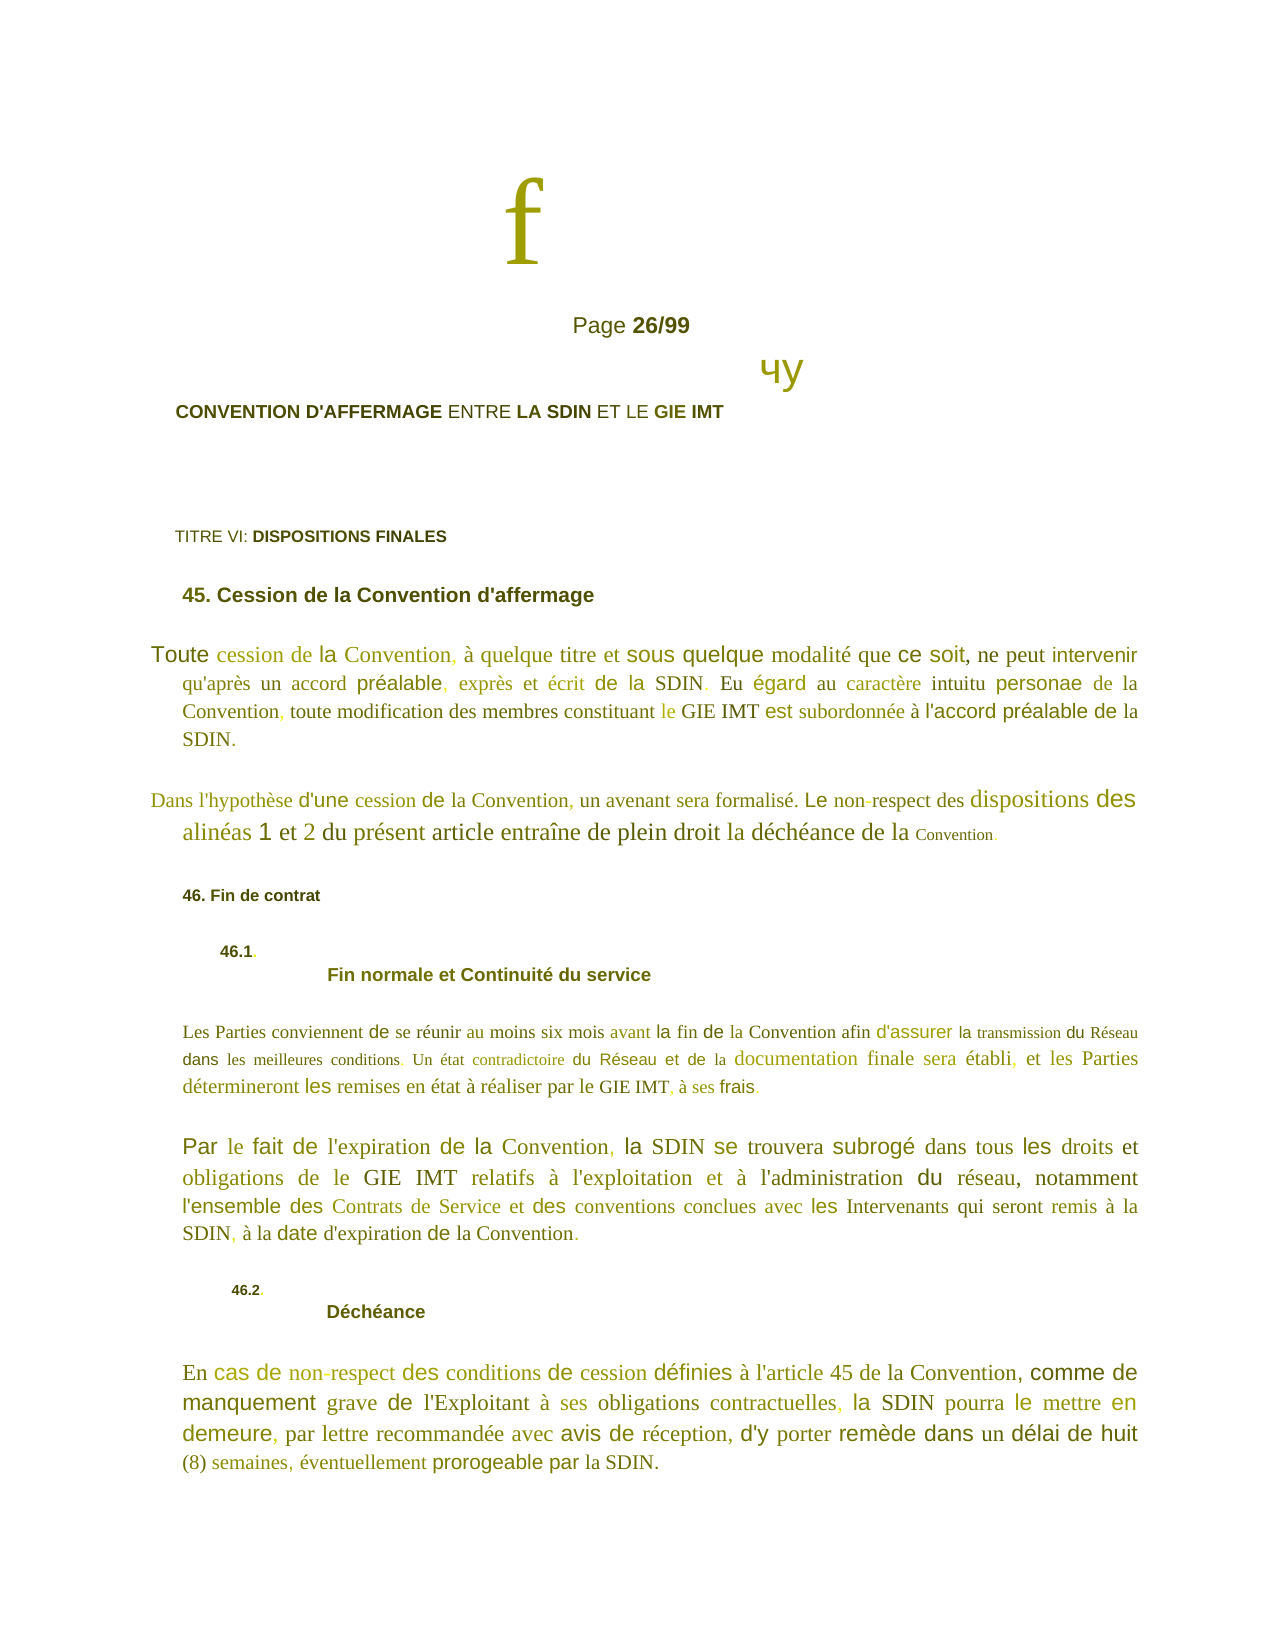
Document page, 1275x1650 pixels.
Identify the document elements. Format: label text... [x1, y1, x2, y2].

text чу [759, 343, 856, 393]
text CONVENTION D'AFFERMAGE ENTRE LA SDIN ET LE GIE IMT [175, 401, 803, 422]
text 46.2. [231, 1281, 317, 1298]
text TITRE VI: DISPOSITIONS FINALES [174, 527, 591, 546]
text Fin normale et Continuité du service [327, 963, 759, 985]
text 46. Fin de contrat [182, 886, 417, 905]
text Page 26/99 [572, 312, 738, 339]
text Dans l'hypothèse d'une cession de la Convention, un avenant sera formalisé. Le non-respect des dispositions des alinéas 1 et 2 du présent article entraîne de plein droit la déchéance de la Convention. [150, 784, 1136, 846]
text 45. Cession de la Convention d'affermage [182, 583, 696, 607]
text Déchéance [326, 1301, 482, 1322]
text Toute cession de la Convention, à quelque titre et sous quelque modalité que ce soit, ne peut intervenir qu'après un accord préalable, exprès et écrit de la SDIN. Eu égard au caractère intuitu personae de la Convention, toute modification des membres constituant le GIE IMT est subordonnée à l'accord préalable de la SDIN. [151, 641, 1138, 751]
text En cas de non-respect des conditions de cession définies à l'article 45 de la Convention, comme de manquement grave de l'Exploitant à ses obligations contractuelles, la SDIN pourra le mettre en demeure, par lettre recommandée avec avis de réception, d'y porter remède dans un délai de huit (8) semaines, éventuellement prorogeable par la SDIN. [182, 1359, 1137, 1474]
text Par le fait de l'expiration de la Convention, la SDIN se trouvera subrogé dans tous les droits et obligations de le GIE IMT relatifs à l'exploitation et à l'administration du réseau, notamment l'ensemble des Contrats de Service et des conventions conclues avec les Intervenants qui seront remis à la SDIN, à la date d'expiration de la Convention. [182, 1133, 1138, 1245]
text 46.1. [220, 941, 306, 961]
text Les Parties conviennent de se réunir au moins six mois avant la fin de la Convention afin d'assurer la transmission du Réseau dans les meilleures conditions. Un état contradictoire du Réseau et de la documentation finale sera établi, et les Parties détermineront les remises en état à réaliser par le GIE IMT, à ses frais. [182, 1021, 1138, 1098]
text f [502, 150, 589, 291]
